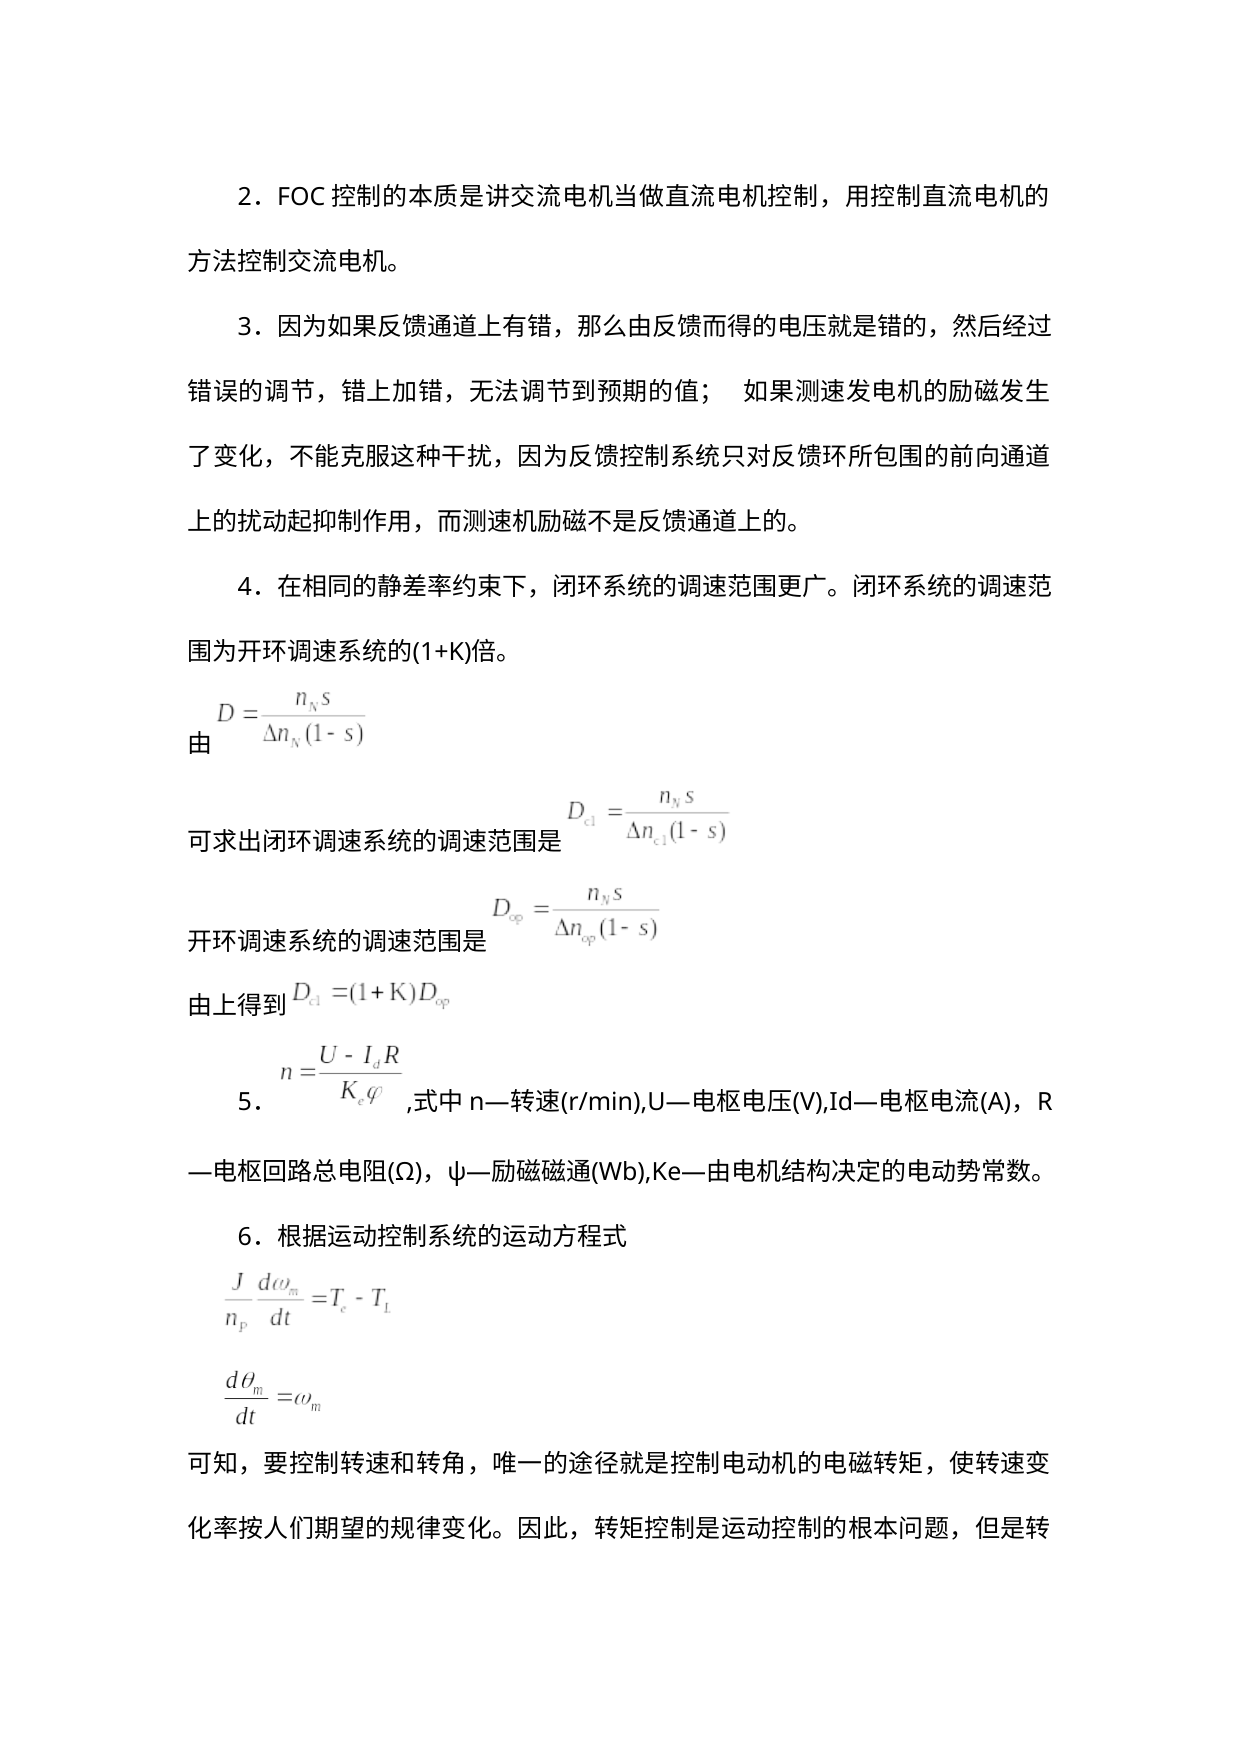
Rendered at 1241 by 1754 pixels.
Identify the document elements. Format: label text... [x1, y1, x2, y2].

list 由上得到 [187, 974, 1053, 1039]
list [187, 1429, 1053, 1559]
list ,式中n—转速(r/min),U—电枢电压(V),Id—电枢电流(A)，R—电枢回路总电阻(Ω)，ψ—励磁磁通(Wb),Ke—由电机结构决定的电动势常数。 [187, 1039, 1053, 1202]
list 因为如果反馈通道上有错，那么由反馈而得的电压就是错的，然后经过错误的调节，错上加错，无法调节到预期的值； 如果测速发电机的励磁发生了变化，不能克服这种干扰，因为反馈控制系统只对反馈环所包围的前向通道上的扰动起抑制作用，而测速机励磁不是反馈通道上的。 [187, 292, 1053, 552]
list 由 [187, 682, 1053, 779]
list FOC控制的本质是讲交流电机当做直流电机控制，用控制直流电机的方法控制交流电机。 [187, 162, 1053, 292]
list 开环调速系统的调速范围是 [187, 877, 1053, 974]
list 在相同的静差率约束下，闭环系统的调速范围更广。闭环系统的调速范围为开环调速系统的(1+K)倍。 [187, 552, 1053, 682]
list 可求出闭环调速系统的调速范围是 [187, 779, 1053, 877]
list 根据运动控制系统的运动方程式 [187, 1202, 1053, 1267]
